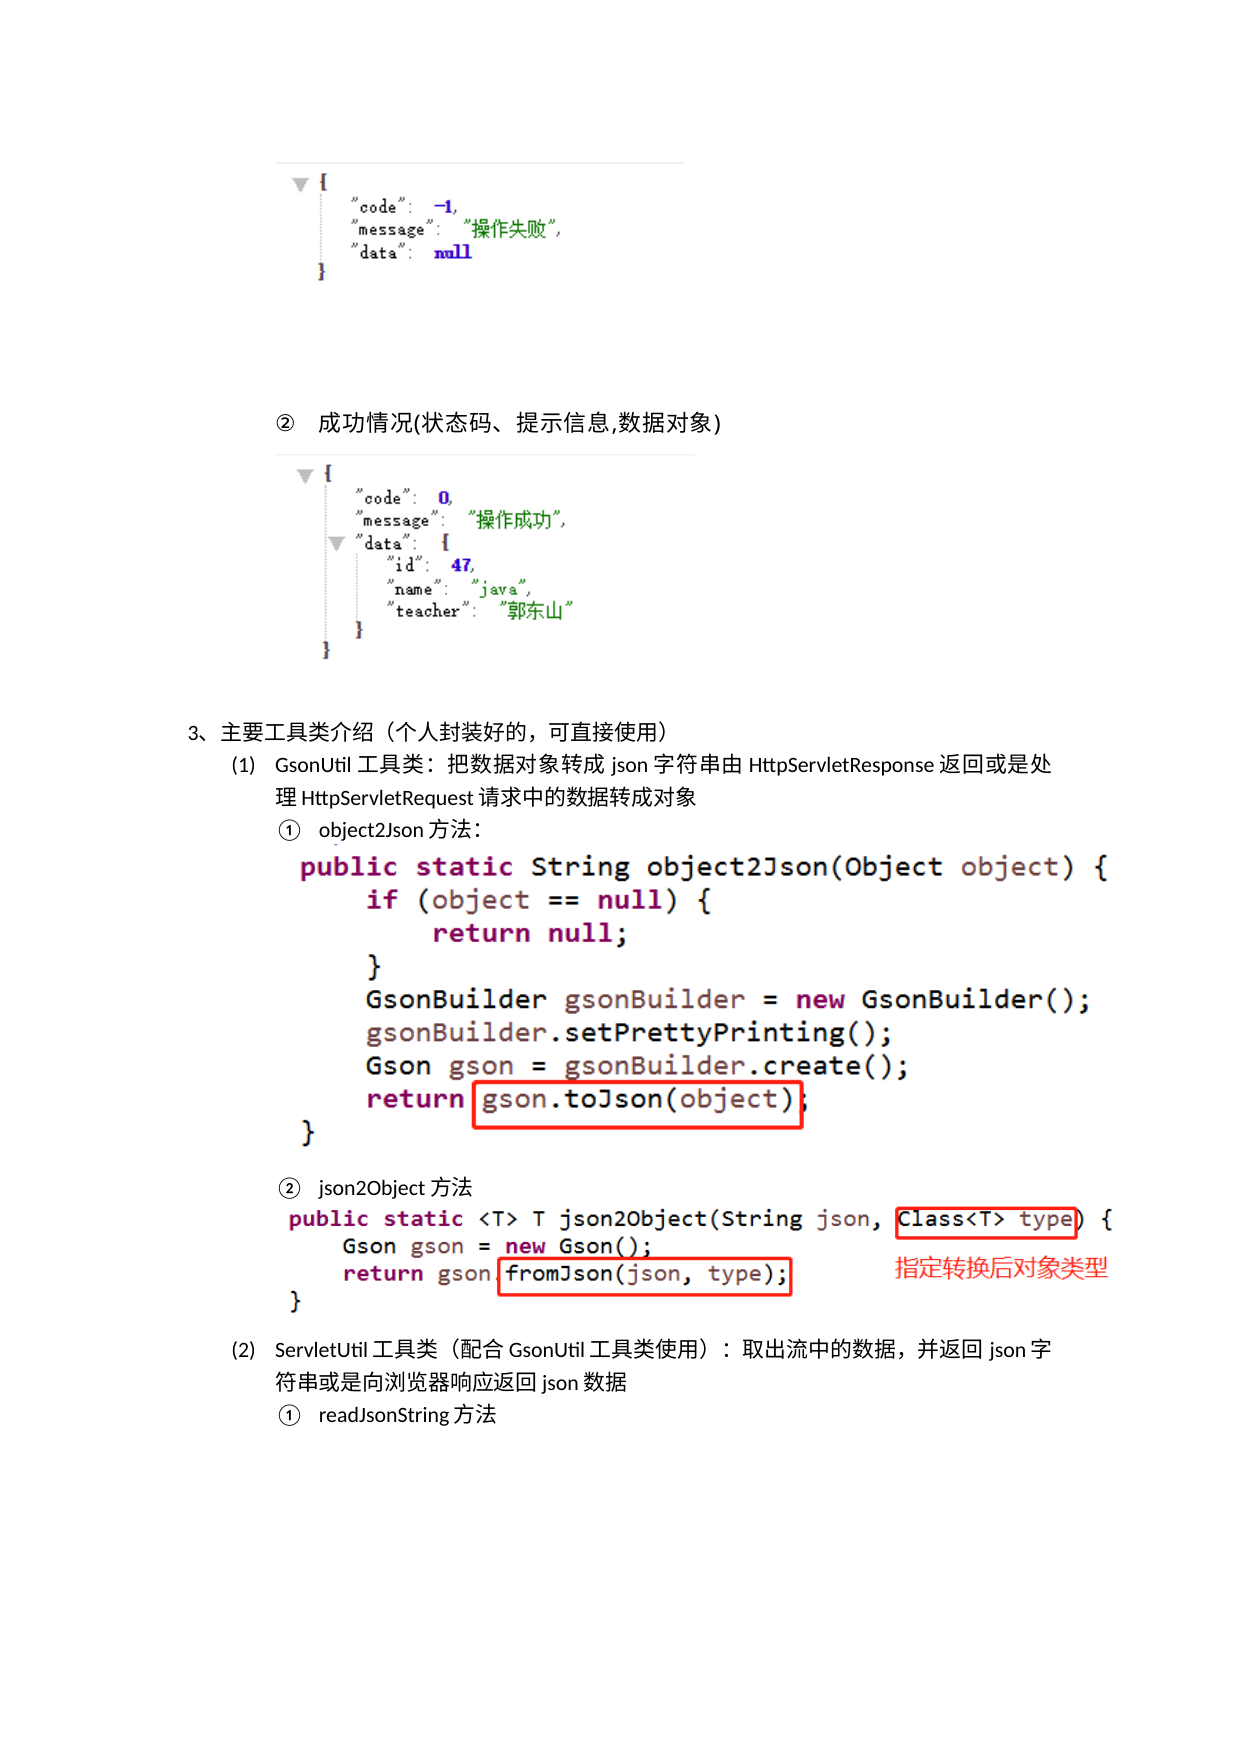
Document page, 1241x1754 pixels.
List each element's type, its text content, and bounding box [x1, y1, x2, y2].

list 成功情况(状态码、提示信息,数据对象) [275, 389, 1053, 454]
list 主要工具类介绍（个人封装好的，可直接使用） [187, 714, 1053, 747]
picture [275, 844, 1140, 1163]
list json2Object方法 [275, 1169, 1053, 1202]
list object2Json方法： [275, 812, 1053, 844]
picture [275, 454, 696, 714]
list readJsonString方法 [275, 1397, 1053, 1429]
list GsonUtil工具类：把数据对象转成json字符串由HttpServletResponse返回或是处理HttpServletRequest请求中的数据转成对象 [231, 747, 1053, 812]
picture [275, 162, 685, 369]
picture [275, 1202, 1141, 1324]
list ServletUtil工具类（配合GsonUtil工具类使用）：取出流中的数据，并返回json字符串或是向浏览器响应返回json数据 [231, 1332, 1053, 1397]
